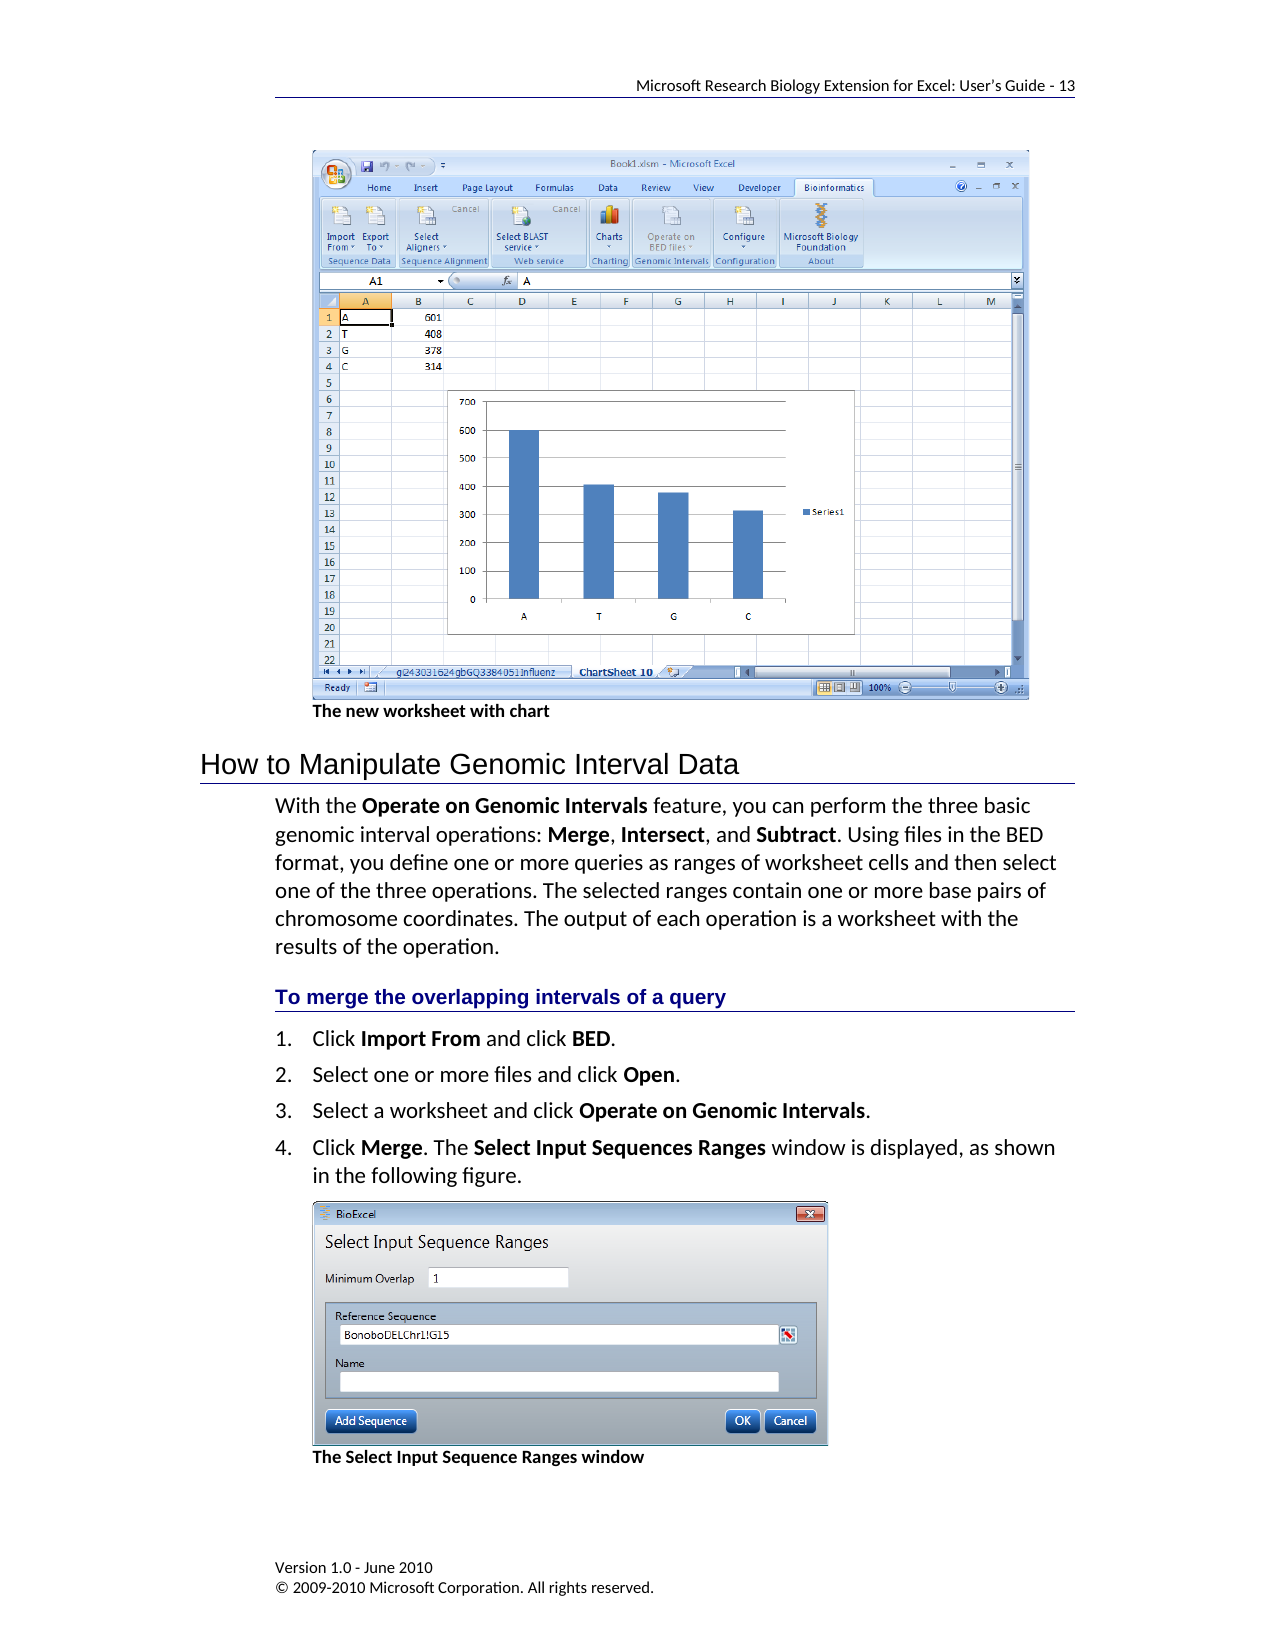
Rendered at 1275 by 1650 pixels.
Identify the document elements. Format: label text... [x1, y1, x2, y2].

list Click Merge. The Select Input Sequences Ranges window is displayed, as shown in the following figure. [275, 1133, 1075, 1189]
subtitle How to Manipulate Genomic Interval Data [200, 747, 1075, 783]
picture [312, 150, 1030, 700]
text With the Operate on Genomic Intervals feature, you can perform the three basic genomic interval operations: Merge, Intersect, and Subtract. Using files in the BED format, you define one or more queries as ranges of worksheet cells and then select one of the three operations. The selected ranges contain one or more base pairs of chromosome coordinates. The output of each operation is a worksheet with the results of the operation. [275, 792, 1075, 960]
list Select one or more files and click Open. [275, 1060, 1075, 1088]
list Click Import From and click BED. [275, 1024, 1075, 1052]
picture [312, 1201, 829, 1446]
text To merge the overlapping intervals of a query [275, 985, 1075, 1011]
list Select a worksheet and click Operate on Genomic Intervals. [275, 1097, 1075, 1124]
